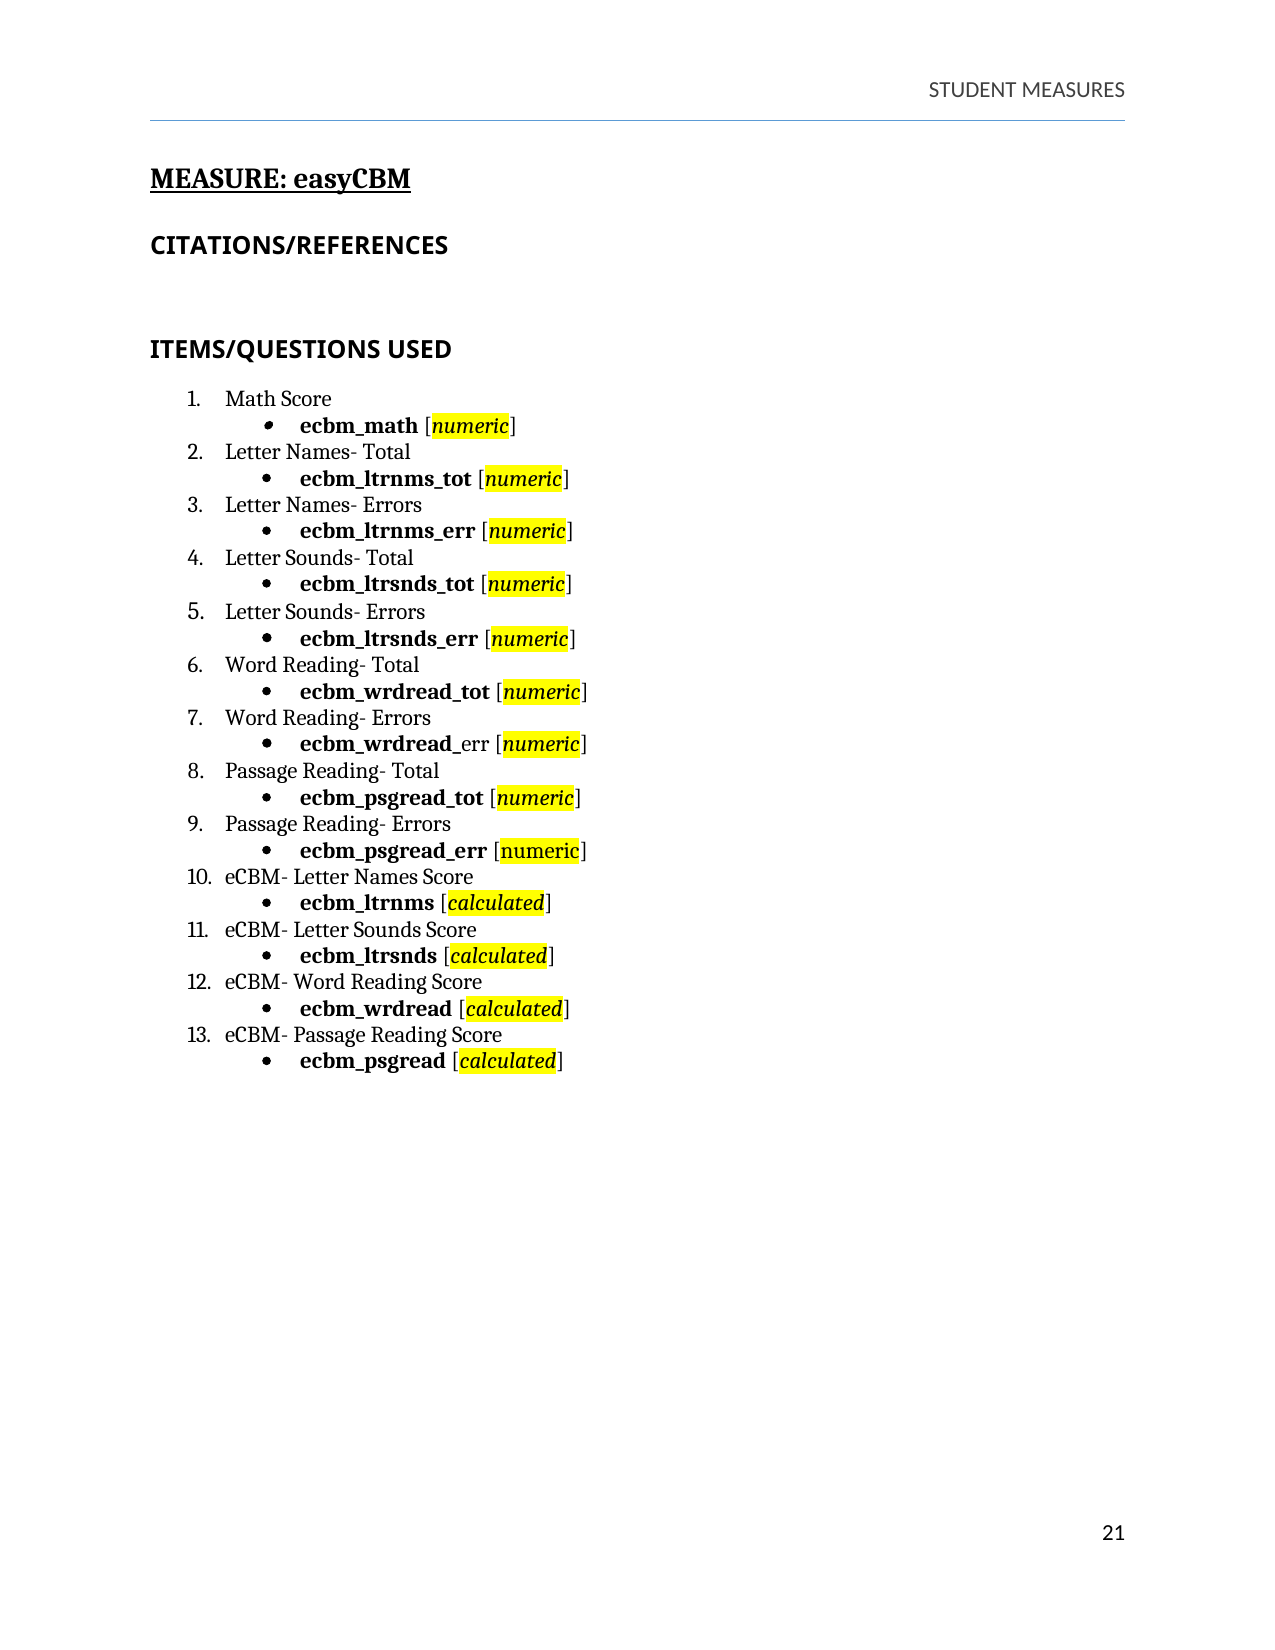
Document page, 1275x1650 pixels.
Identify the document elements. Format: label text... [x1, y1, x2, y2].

subtitle MEASURE: easyCBM [150, 162, 1125, 196]
list ecbm_ltrnms_tot [numeric] [562, 465, 1125, 492]
list ecbm_ltrsnds_tot [numeric] [262, 571, 488, 597]
text ITEMS/QUESTIONS USED [150, 331, 1125, 365]
list Letter Names- Errors [187, 492, 1125, 518]
list ecbm_psgread [calculated] [262, 1048, 459, 1074]
list ecbm_wrdread_tot [numeric] [262, 678, 1125, 705]
list ecbm_ltrnms [calculated] [262, 890, 448, 916]
list ecbm_wrdread_err [numeric] [580, 731, 1125, 758]
list ecbm_ltrnms [calculated] [544, 890, 1125, 916]
list ecbm_wrdread_err [numeric] [262, 731, 503, 758]
list ecbm_ltrsnds [calculated] [262, 943, 450, 969]
list ecbm_wrdread [calculated] [262, 996, 466, 1022]
list ecbm_psgread_tot [numeric] [574, 785, 1125, 811]
list ecbm_ltrnms_tot [numeric] [262, 465, 485, 492]
list ecbm_ltrsnds_err [numeric] [568, 626, 1125, 652]
list Word Reading- Total [187, 652, 1125, 678]
list eCBM- Letter Sounds Score [187, 916, 1125, 943]
list Passage Reading- Errors [187, 811, 1125, 837]
list Passage Reading- Total [187, 758, 1125, 785]
list ecbm_ltrnms_err [numeric] [262, 518, 489, 544]
list Word Reading- Errors [187, 705, 1125, 731]
list ecbm_ltrnms_err [numeric] [566, 518, 1125, 544]
list eCBM- Letter Names Score [187, 864, 1125, 890]
list ecbm_math [numeric] [262, 413, 432, 439]
list ecbm_ltrsnds [calculated] [547, 943, 1125, 969]
list ecbm_psgread [calculated] [556, 1048, 1125, 1074]
list ecbm_ltrsnds_err [numeric] [262, 626, 491, 652]
list ecbm_math [numeric] [509, 413, 1125, 439]
list ecbm_wrdread [calculated] [563, 996, 1125, 1022]
list Math Score [187, 386, 1125, 413]
list ecbm_psgread_err [numeric] [262, 837, 1125, 864]
text CITATIONS/REFERENCES [150, 227, 1125, 261]
list eCBM- Passage Reading Score [187, 1022, 1125, 1048]
list Letter Names- Total [187, 439, 1125, 465]
list eCBM- Word Reading Score [187, 969, 1125, 996]
list Letter Sounds- Errors [187, 597, 1125, 626]
list Letter Sounds- Total [187, 544, 1125, 571]
list ecbm_ltrsnds_tot [numeric] [565, 571, 1125, 597]
list ecbm_psgread_tot [numeric] [262, 785, 497, 811]
